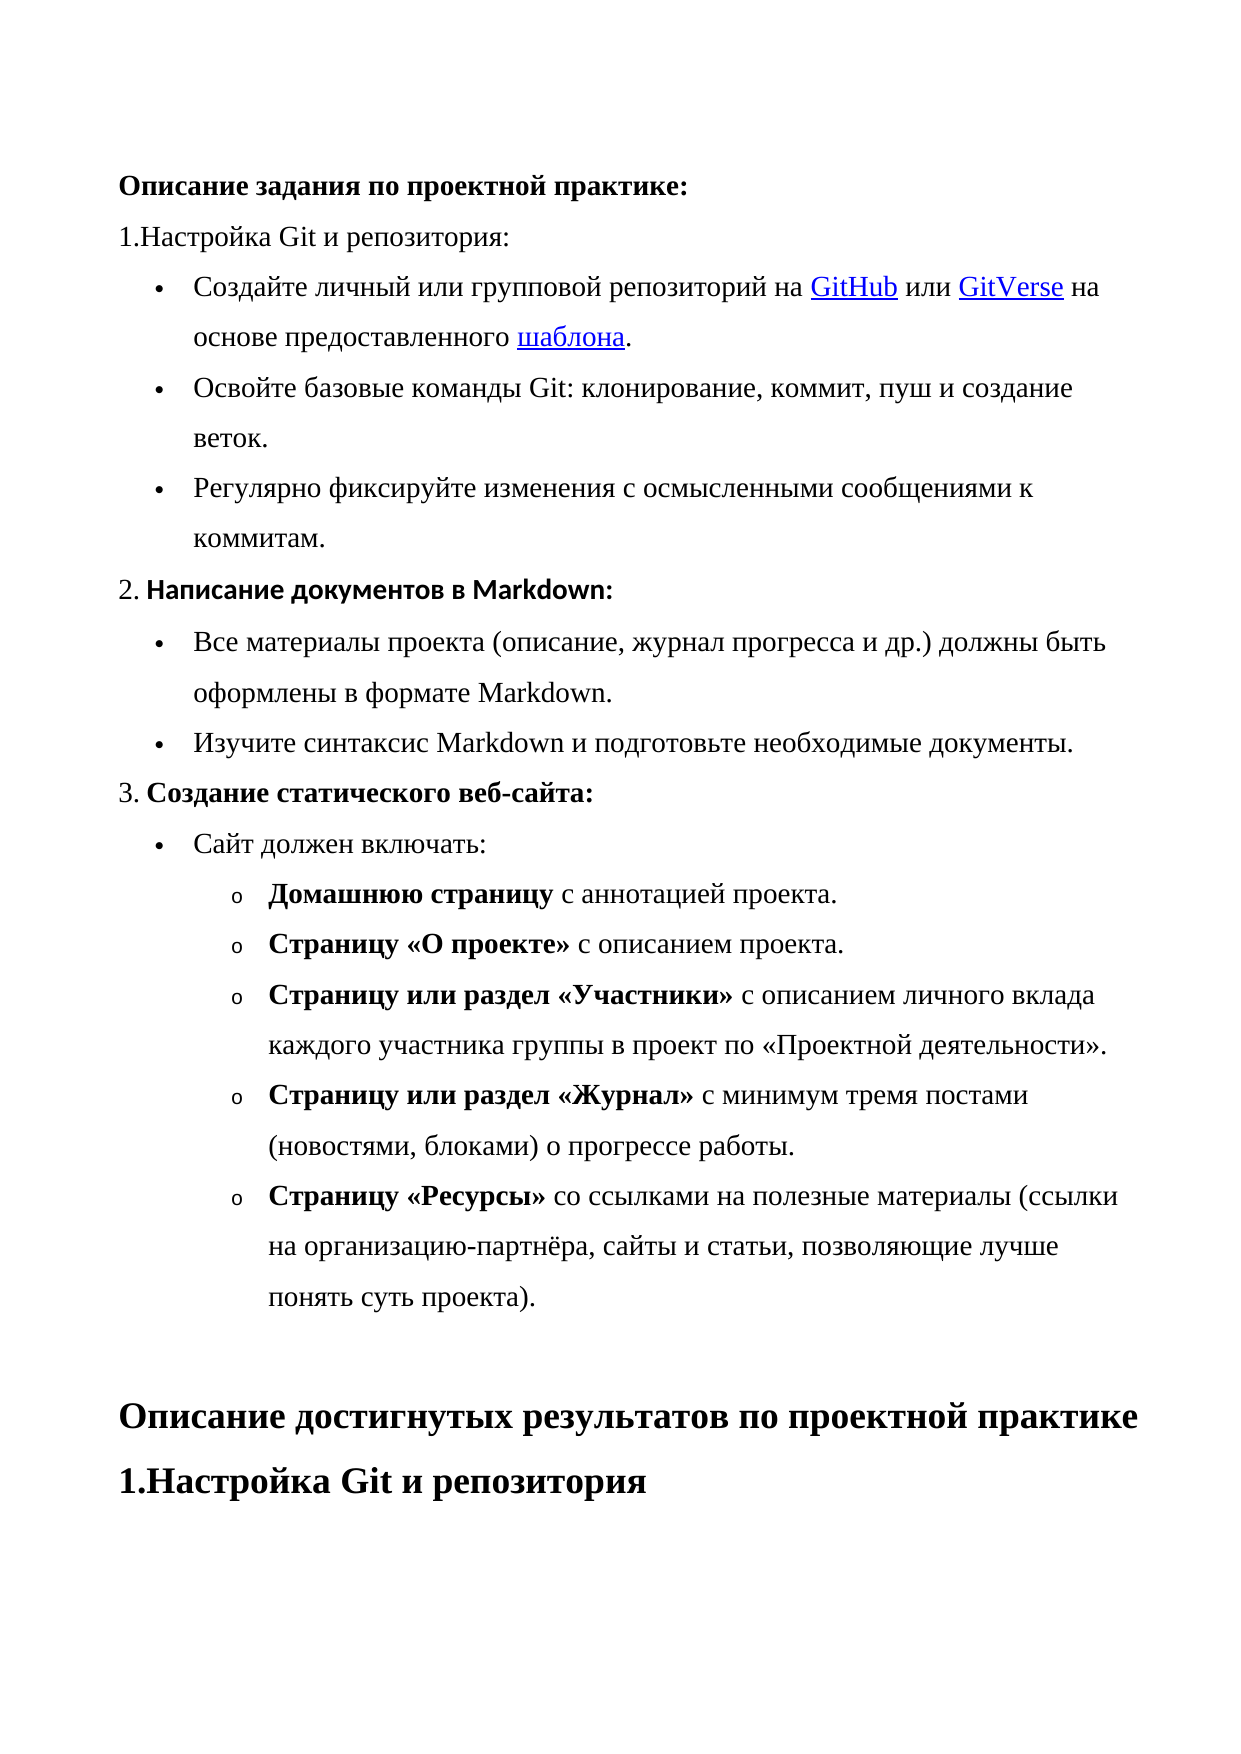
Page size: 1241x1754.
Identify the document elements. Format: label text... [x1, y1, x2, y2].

list Регулярно фиксируйте изменения с осмысленными сообщениями к коммитам. [156, 470, 1152, 554]
list Страницу «О проекте» с описанием проекта. [231, 926, 1152, 960]
text Описание достигнутых результатов по проектной практике [118, 1394, 1152, 1437]
list Страницу «Ресурсы» со ссылками на полезные материалы (ссылки на организацию-партнёра, сайты и статьи, позволяющие лучше понять суть проекта). [231, 1178, 1152, 1312]
list Освойте базовые команды Git: клонирование, коммит, пуш и создание веток. [156, 370, 1152, 453]
text 3. Создание статического веб-сайта: [118, 775, 1152, 809]
list Создайте личный или групповой репозиторий на GitHub или GitVerse на основе предоставленного шаблона. [156, 269, 1152, 353]
list Страницу или раздел «Журнал» с минимум тремя постами (новостями, блоками) о прогрессе работы. [231, 1077, 1152, 1161]
text 2. Написание документов в Markdown: [118, 571, 1152, 607]
text Описание задания по проектной практике: [118, 168, 1152, 202]
text 1.Настройка Git и репозитория [118, 1458, 1152, 1501]
list Изучите синтаксис Markdown и подготовьте необходимые документы. [156, 725, 1152, 758]
list Страницу или раздел «Участники» с описанием личного вклада каждого участника группы в проект по «Проектной деятельности». [231, 977, 1152, 1061]
list Все материалы проекта (описание, журнал прогресса и др.) должны быть оформлены в формате Markdown. [156, 624, 1152, 708]
list Сайт должен включать: [156, 826, 1152, 859]
list Домашнюю страницу с аннотацией проекта. [231, 876, 1152, 910]
text 1.Настройка Git и репозитория: [118, 219, 1152, 252]
